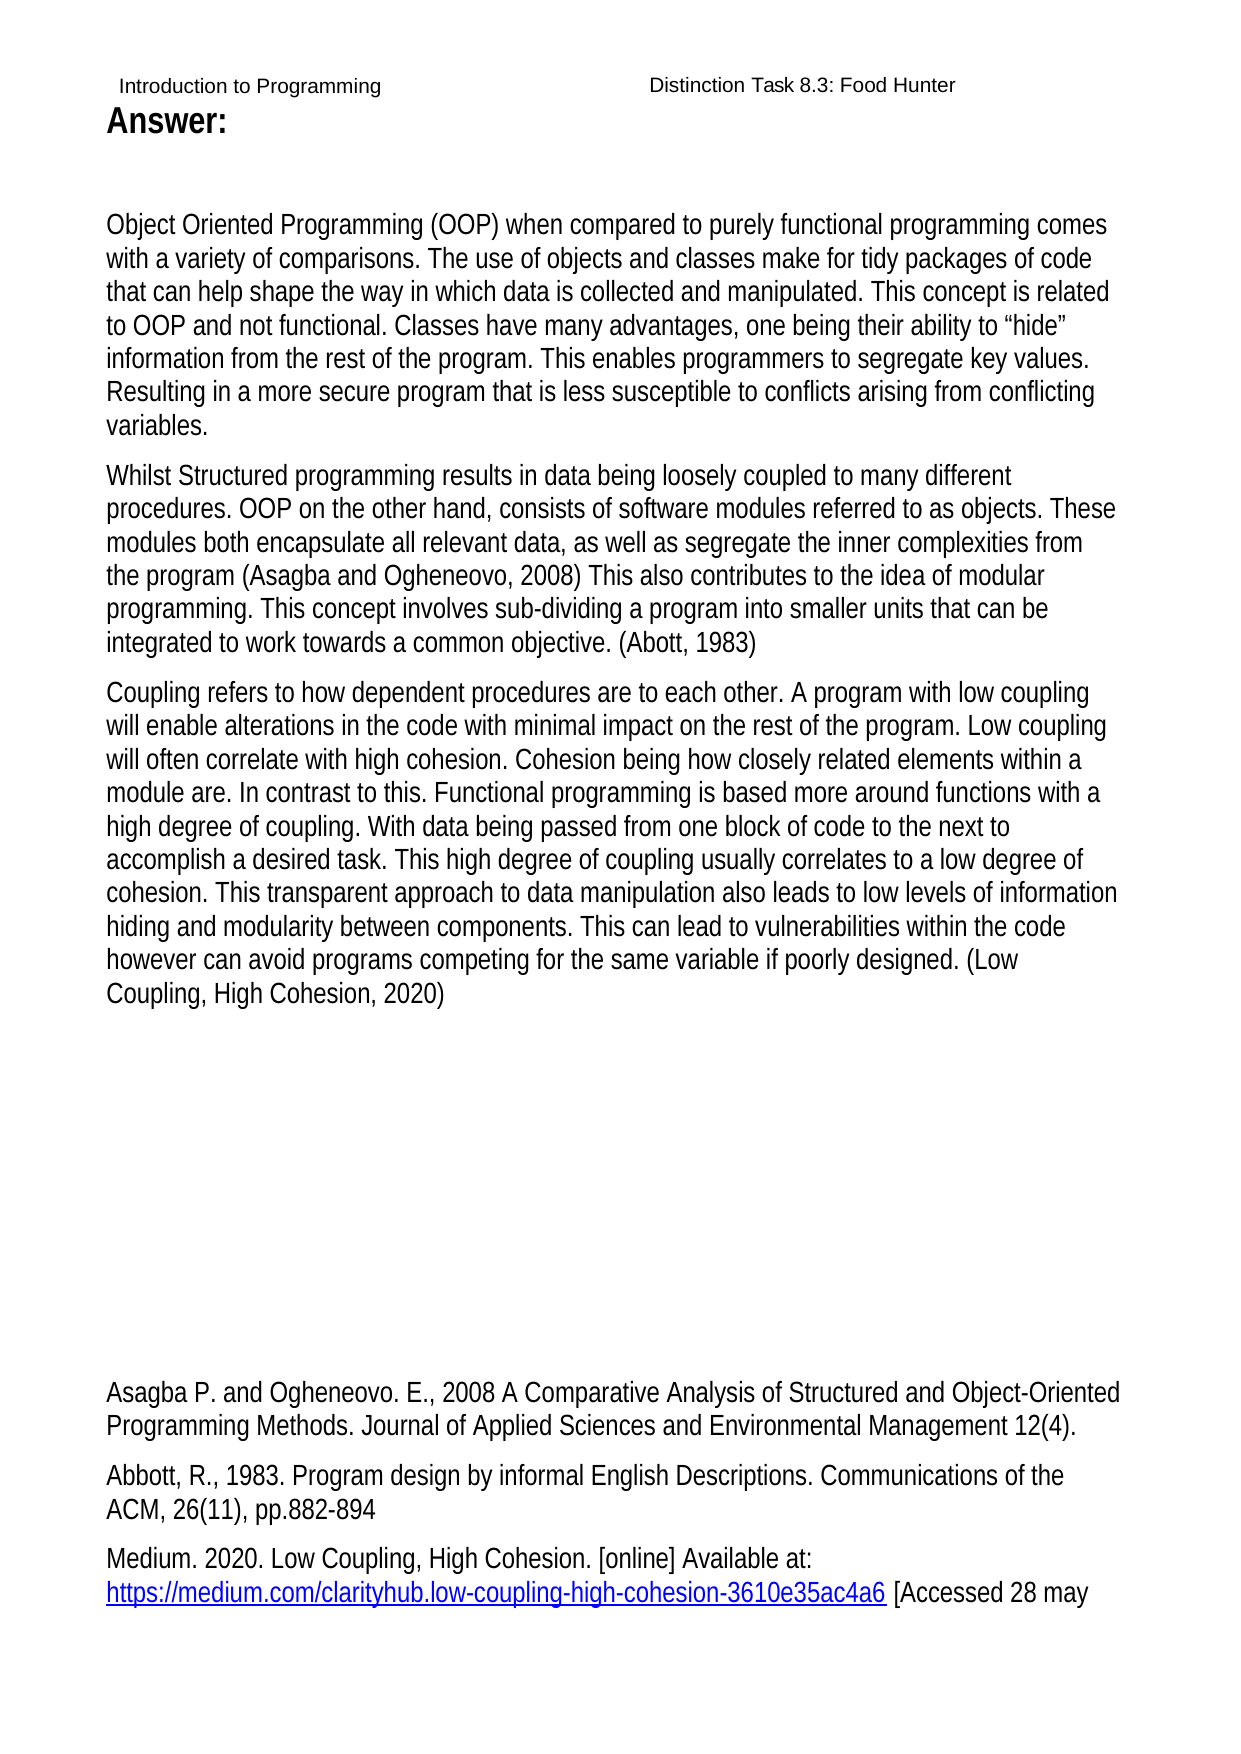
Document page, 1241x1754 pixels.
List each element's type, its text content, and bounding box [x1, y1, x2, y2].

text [106, 1542, 1123, 1608]
text Whilst Structured programming results in data being loosely coupled to many different procedures. OOP on the other hand, consists of software modules referred to as objects. These modules both encapsulate all relevant data, as well as segregate the inner complexities from the program (Asagba and Ogheneovo, 2008) This also contributes to the idea of modular programming. This concept involves sub-dividing a program into smaller units that can be integrated to work towards a common objective. (Abott, 1983) [106, 458, 1123, 658]
text Abbott, R., 1983. Program design by informal English Descriptions. Communications of the ACM, 26(11), pp.882-894 [106, 1458, 1123, 1525]
text Asagba P. and Ogheneovo. E., 2008 A Comparative Analysis of Structured and Object-Oriented Programming Methods. Journal of Applied Sciences and Environmental Management 12(4). [106, 1375, 1123, 1442]
text Coupling refers to how dependent procedures are to each other. A program with low coupling will enable alterations in the code with minimal impact on the rest of the program. Low coupling will often correlate with high cohesion. Cohesion being how closely related elements within a module are. In contrast to this. Functional programming is based more around functions with a high degree of coupling. With data being passed from one block of code to the next to accomplish a desired task. This high degree of coupling usually correlates to a low degree of cohesion. This transparent approach to data manipulation also leads to low levels of information hiding and modularity between components. This can lead to vulnerabilities within the code however can avoid programs competing for the same variable if poorly designed. (Low Coupling, High Cohesion, 2020) [106, 675, 1123, 1009]
text Answer: [106, 98, 1123, 141]
text Object Oriented Programming (OOP) when compared to purely functional programming comes with a variety of comparisons. The use of objects and classes make for tidy packages of code that can help shape the way in which data is collected and manipulated. This concept is related to OOP and not functional. Classes have many advantages, one being their ability to “hide” information from the rest of the program. This enables programmers to segregate key values. Resulting in a more secure program that is less susceptible to conflicts arising from conflicting variables. [106, 207, 1123, 441]
